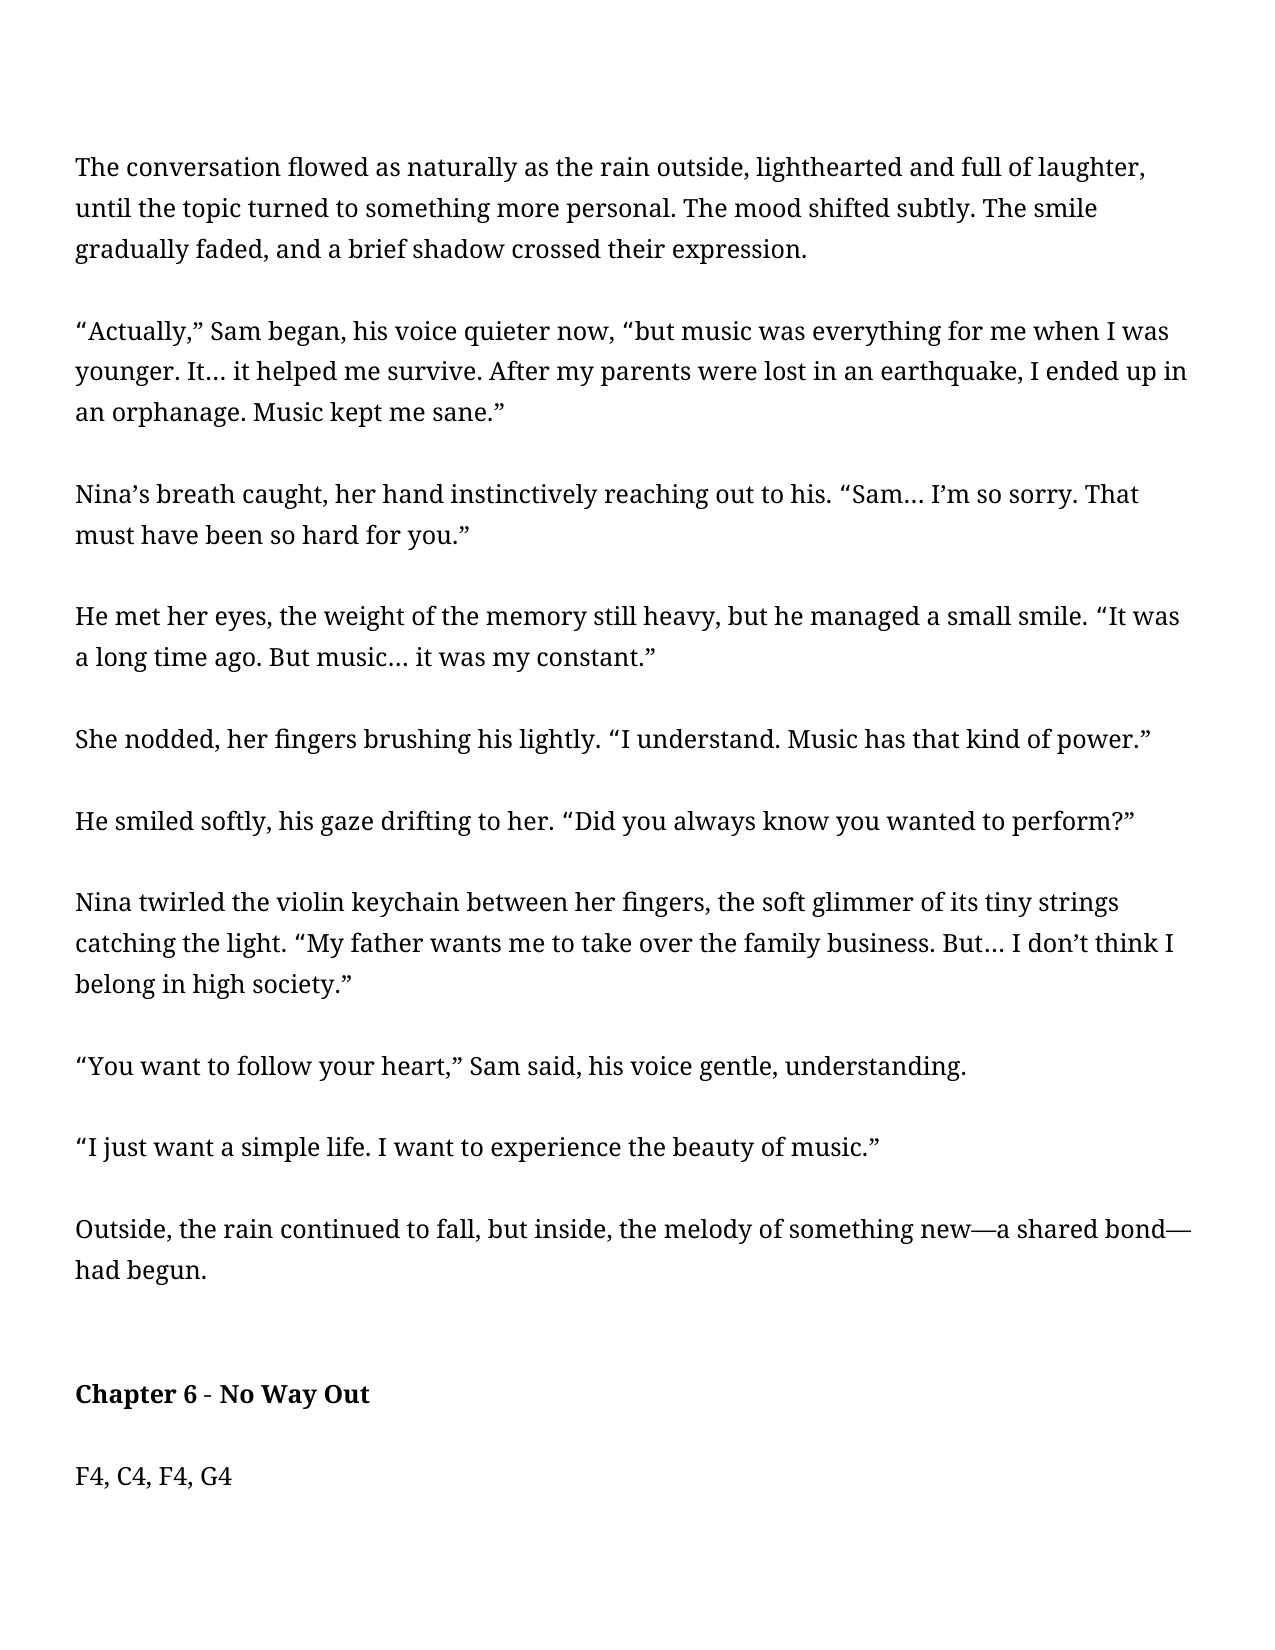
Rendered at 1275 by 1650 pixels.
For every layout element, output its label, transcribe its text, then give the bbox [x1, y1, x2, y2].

text F4, C4, F4, G4 [75, 1459, 1200, 1493]
text “You want to follow your heart,” Sam said, his voice gentle, understanding. [75, 1048, 1200, 1082]
text Chapter 6 - No Way Out [75, 1375, 1200, 1411]
text Nina twirled the violin keychain between her fingers, the soft glimmer of its tiny strings catching the light. “My father wants me to take over the family business. But… I don’t think I belong in high society.” [75, 885, 1200, 1001]
text The conversation flowed as naturally as the rain outside, lighthearted and full of laughter, until the topic turned to something more personal. The mood shifted subtly. The smile gradually faded, and a brief shadow crossed their expression. [75, 150, 1200, 266]
text Nina’s breath caught, her hand instinctively reaching out to his. “Sam… I’m so sorry. That must have been so hard for you.” [75, 477, 1200, 551]
text She nodded, her fingers brushing his lightly. “I understand. Music has that kind of power.” [75, 722, 1200, 756]
text “I just want a simple life. I want to experience the beauty of music.” [75, 1130, 1200, 1164]
text “Actually,” Sam began, his voice quieter now, “but music was everything for me when I was younger. It… it helped me survive. After my parents were lost in an earthquake, I ended up in an orphanage. Music kept me sane.” [75, 313, 1200, 429]
text Outside, the rain continued to fall, but inside, the melody of something new—a shared bond—had begun. [75, 1212, 1200, 1286]
text He smiled softly, his gaze drifting to her. “Did you always know you wanted to perform?” [75, 803, 1200, 837]
text He met her eyes, the weight of the memory still heavy, but he managed a small smile. “It was a long time ago. But music… it was my constant.” [75, 599, 1200, 674]
